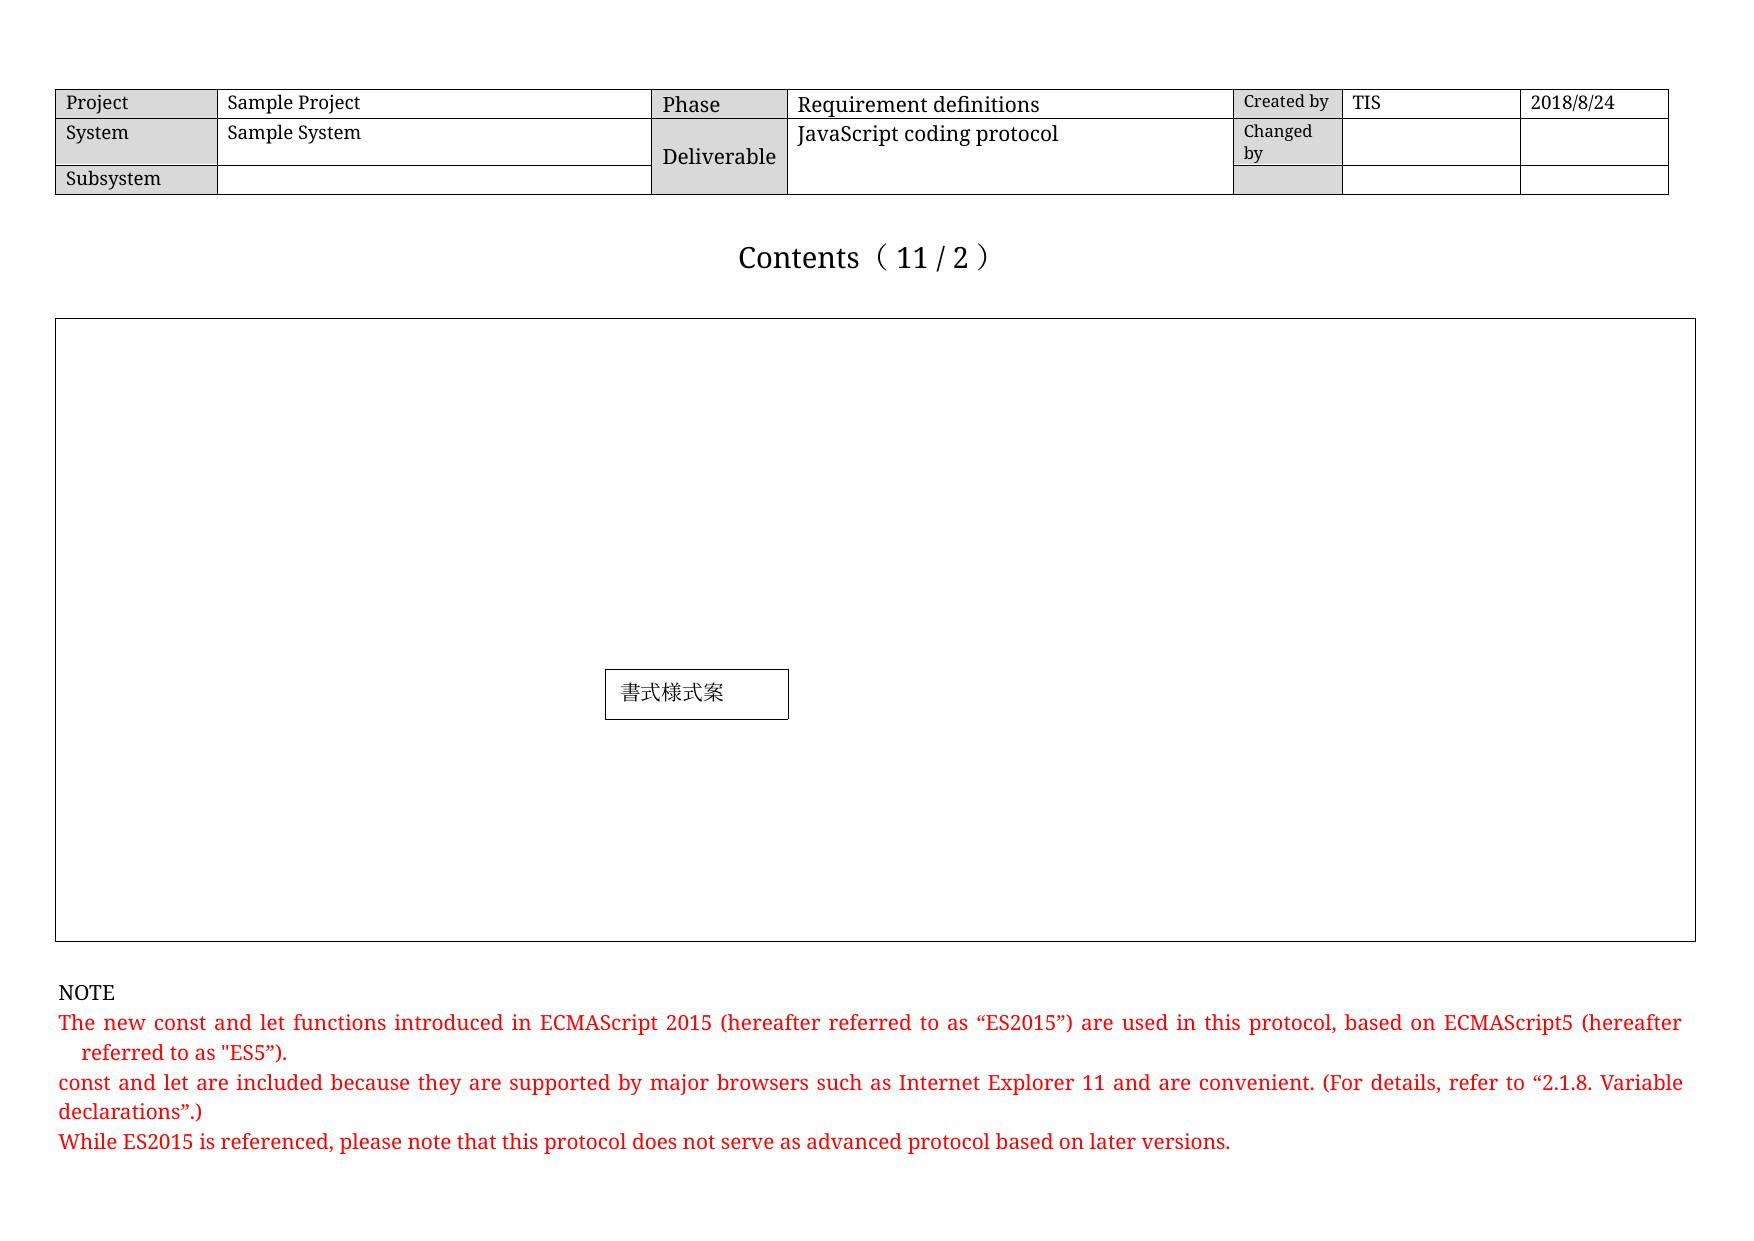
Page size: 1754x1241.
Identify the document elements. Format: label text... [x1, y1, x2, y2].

text The new const and let functions introduced in ECMAScript 2015 (hereafter referred to as “ES2015”) are used in this protocol, based on ECMAScript5 (hereafter referred to as "ES5”). [58, 1007, 1685, 1067]
text While ES2015 is referenced, please note that this protocol does not serve as advanced protocol based on later versions. [58, 1127, 1685, 1156]
text NOTE [58, 978, 1685, 1007]
text const and let are included because they are supported by major browsers such as Internet Explorer 11 and are convenient. (For details, refer to “2.1.8. Variable declarations”.) [58, 1067, 1685, 1127]
